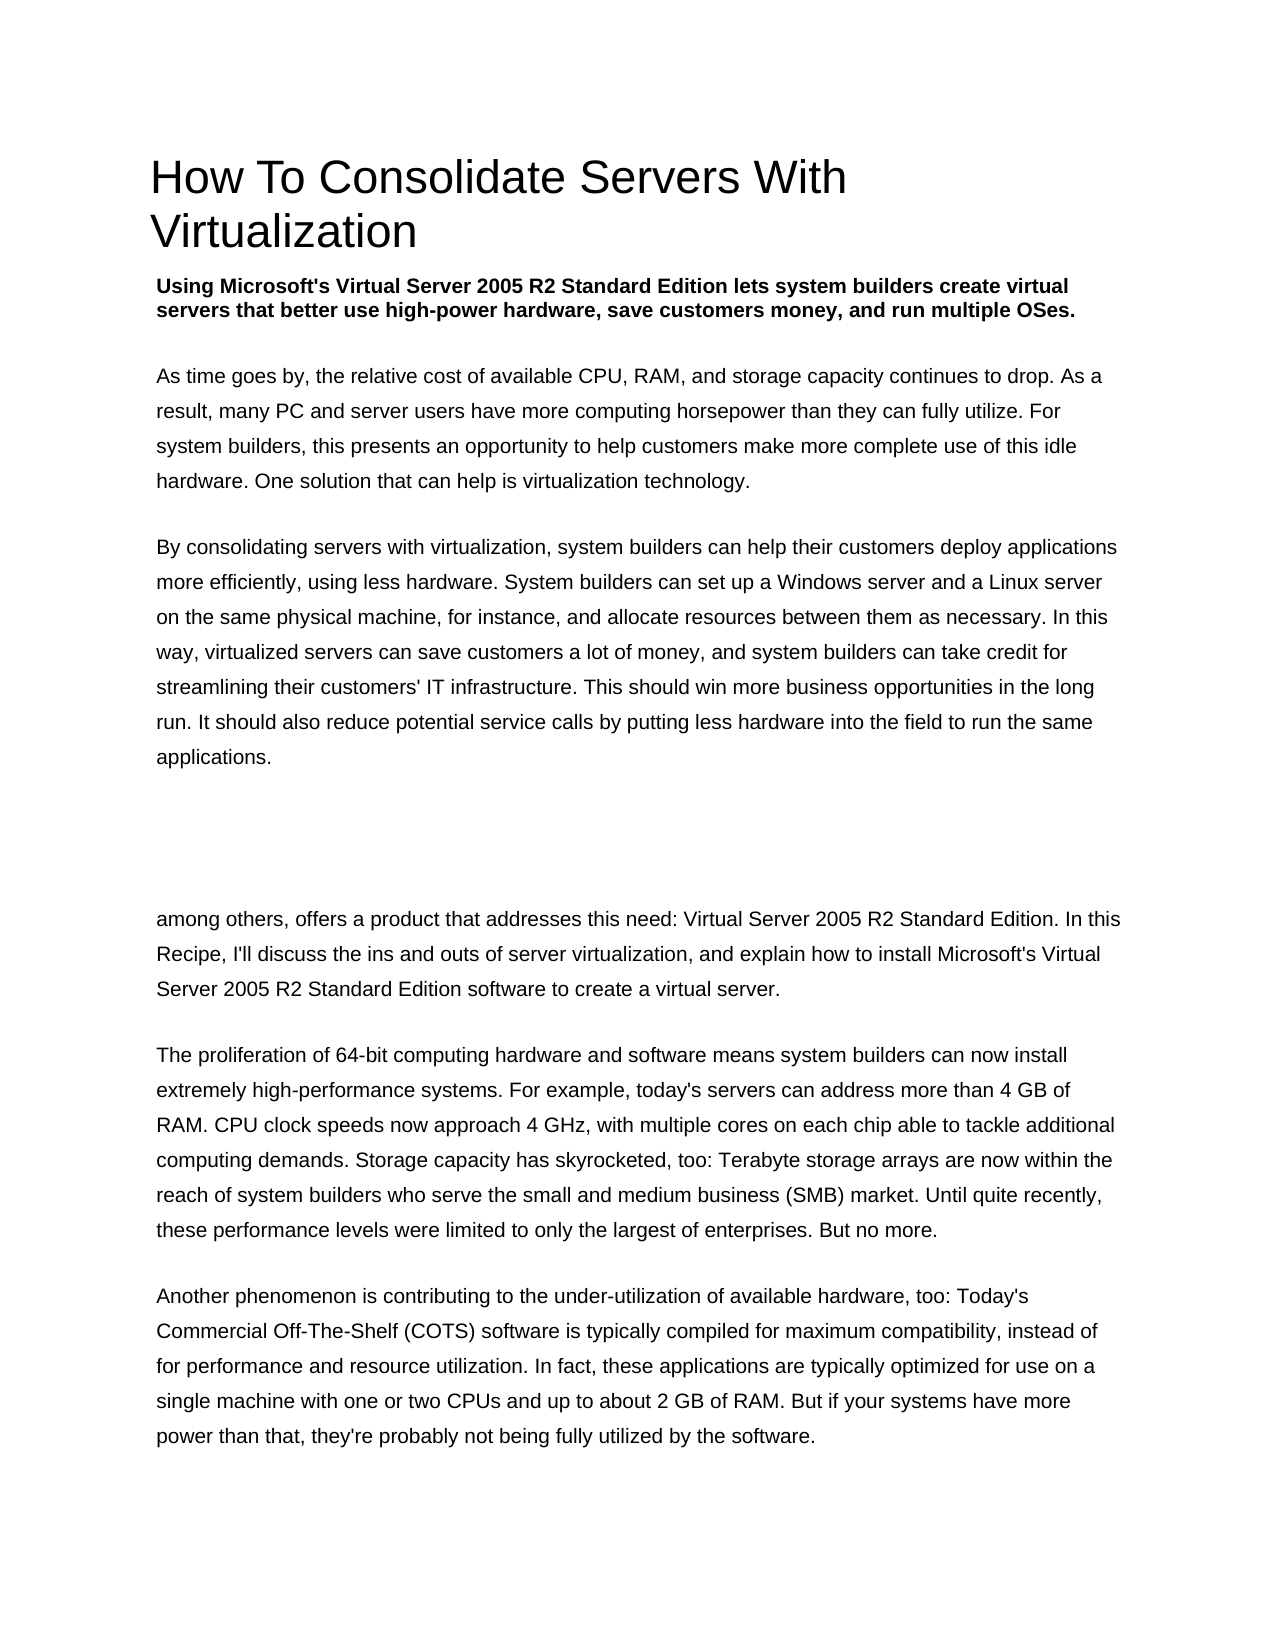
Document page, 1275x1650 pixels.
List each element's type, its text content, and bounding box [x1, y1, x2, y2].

text among others, offers a product that addresses this need: Virtual Server 2005 R2 Standard Edition. In this Recipe, I'll discuss the ins and outs of server virtualization, and explain how to install Microsoft's Virtual Server 2005 R2 Standard Edition software to create a virtual server. [156, 896, 1125, 1001]
text The proliferation of 64-bit computing hardware and software means system builders can now install extremely high-performance systems. For example, today's servers can address more than 4 GB of RAM. CPU clock speeds now approach 4 GHz, with multiple cores on each chip able to tackle additional computing demands. Storage capacity has skyrocketed, too: Terabyte storage arrays are now within the reach of system builders who serve the small and medium business (SMB) market. Until quite recently, these performance levels were limited to only the largest of enterprises. But no more. [156, 1032, 1125, 1242]
text How To Consolidate Servers With Virtualization [150, 150, 1125, 258]
text Another phenomenon is contributing to the under-utilization of available hardware, too: Today's Commercial Off-The-Shelf (COTS) software is typically compiled for maximum compatibility, instead of for performance and resource utilization. In fact, these applications are typically optimized for use on a single machine with one or two CPUs and up to about 2 GB of RAM. But if your systems have more power than that, they're probably not being fully utilized by the software. [156, 1273, 1125, 1448]
text By consolidating servers with virtualization, system builders can help their customers deploy applications more efficiently, using less hardware. System builders can set up a Windows server and a Linux server on the same physical machine, for instance, and allocate resources between them as necessary. In this way, virtualized servers can save customers a lot of money, and system builders can take credit for streamlining their customers' IT infrastructure. This should win more business opportunities in the long run. It should also reduce potential service calls by putting less hardware into the field to run the same applications. [156, 524, 1125, 769]
text Using Microsoft's Virtual Server 2005 R2 Standard Edition lets system builders create virtual servers that better use high-power hardware, save customers money, and run multiple OSes. [156, 273, 1125, 321]
text As time goes by, the relative cost of available CPU, RAM, and storage capacity continues to drop. As a result, many PC and server users have more computing horsepower than they can fully utilize. For system builders, this presents an opportunity to help customers make more complete use of this idle hardware. One solution that can help is virtualization technology. [156, 353, 1125, 493]
